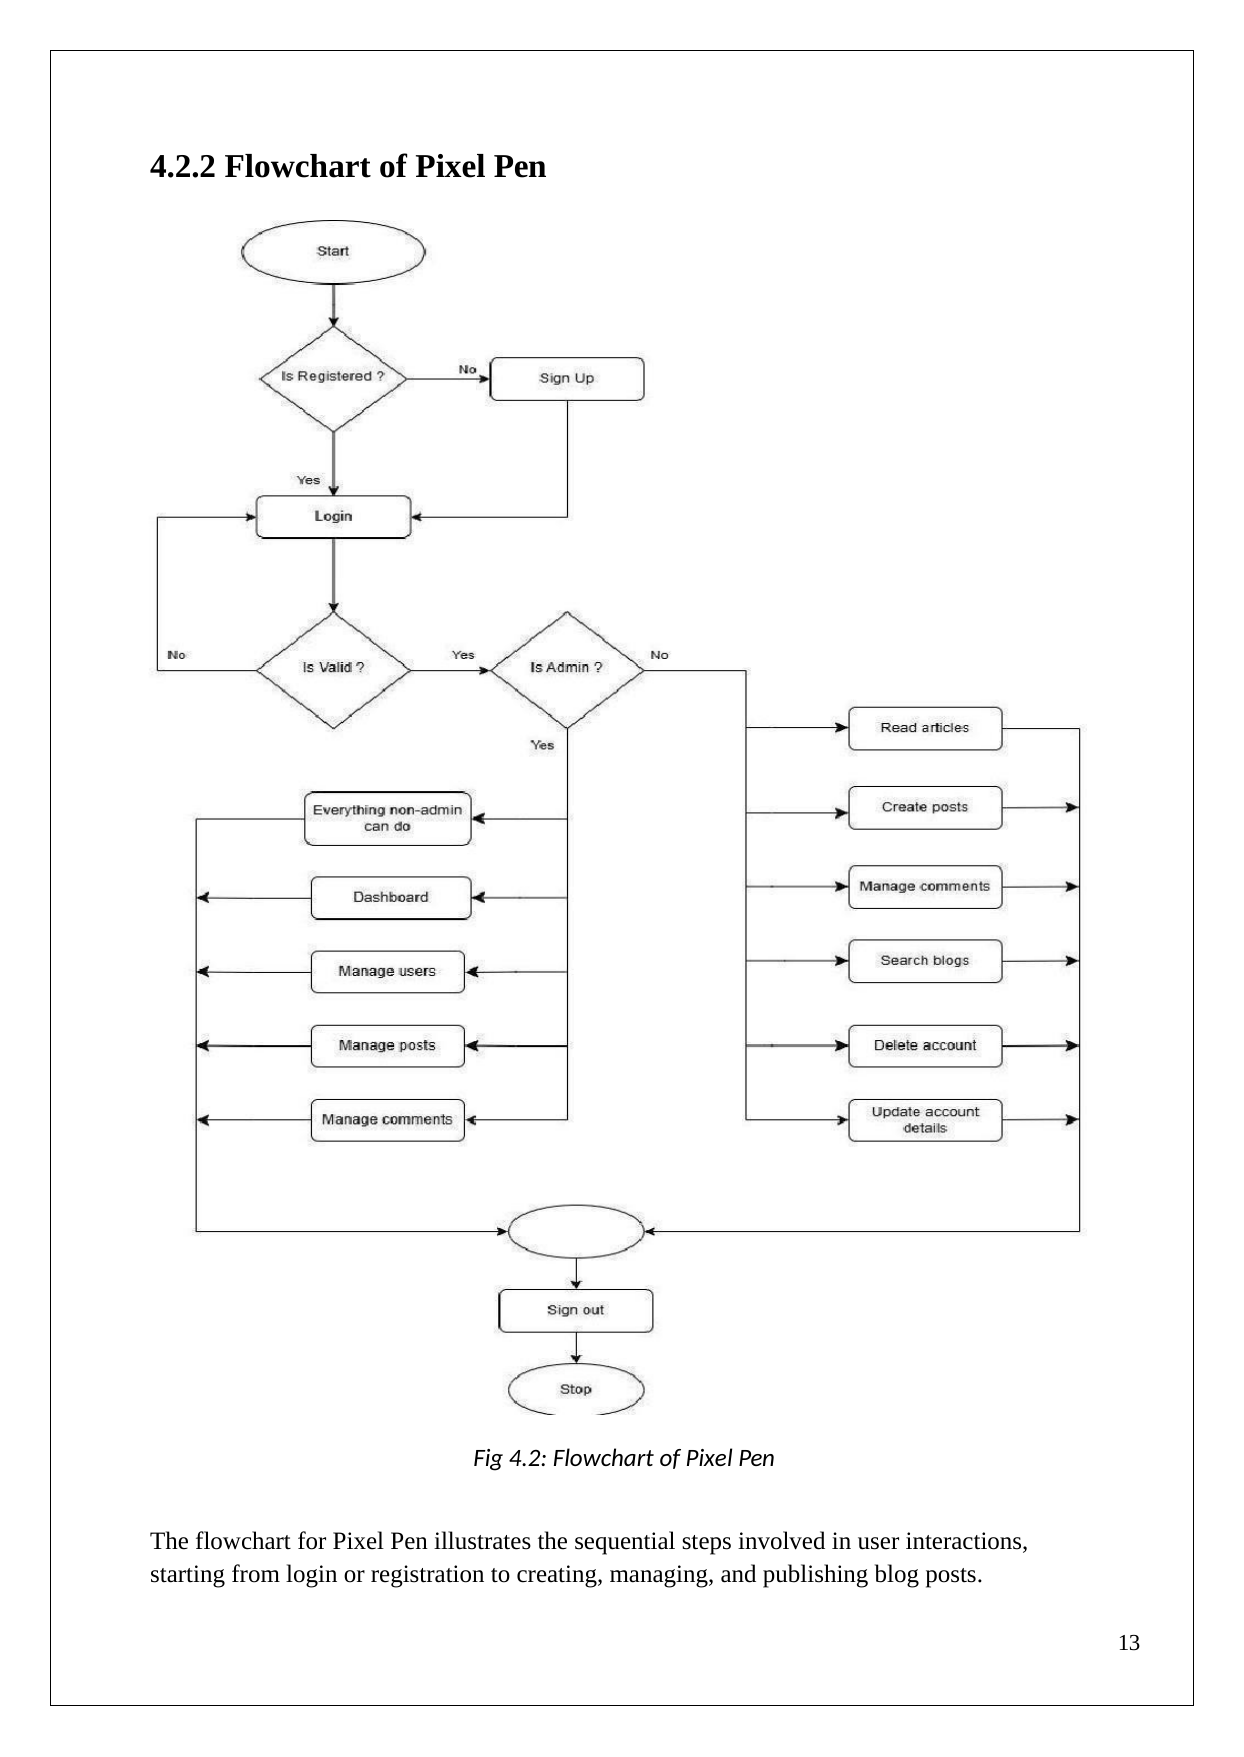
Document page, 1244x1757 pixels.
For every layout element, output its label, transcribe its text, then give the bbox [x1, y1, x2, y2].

text Fig 4.2: Flowchart of Pixel Pen [130, 245, 1118, 1473]
text The flowchart for Pixel Pen illustrates the sequential steps involved in user interactions, starting from login or registration to creating, managing, and publishing blog posts. [150, 1526, 1086, 1588]
picture [148, 220, 1088, 245]
subtitle Flowchart of Pixel Pen [150, 146, 1140, 185]
